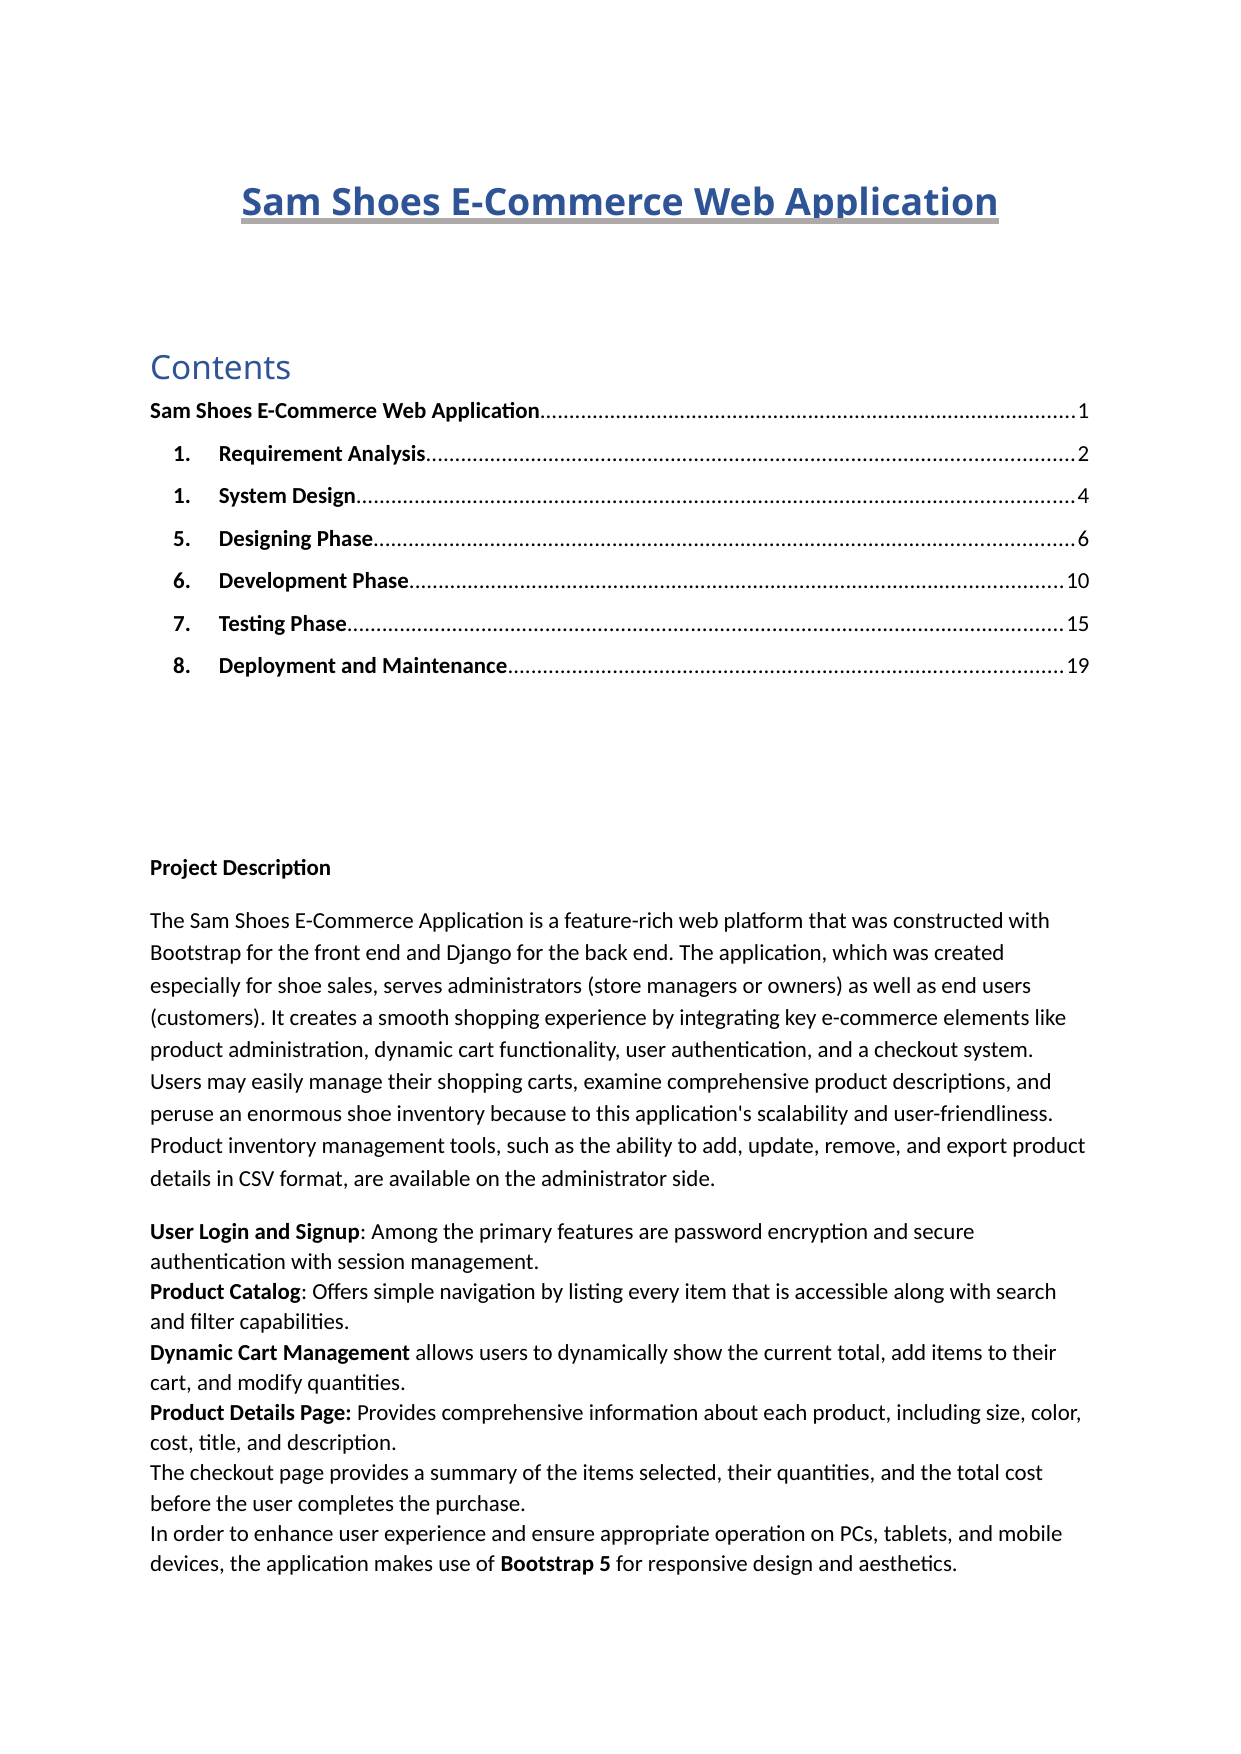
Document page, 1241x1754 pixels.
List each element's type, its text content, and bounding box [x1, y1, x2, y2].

subtitle Sam Shoes E-Commerce Web Application [150, 175, 1090, 226]
text Project Description [150, 853, 1090, 881]
text User Login and Signup: Among the primary features are password encryption and secure authentication with session management. Product Catalog: Offers simple navigation by listing every item that is accessible along with search and filter capabilities. Dynamic Cart Management allows users to dynamically show the current total, add items to their cart, and modify quantities. Product Details Page: Provides comprehensive information about each product, including size, color, cost, title, and description. The checkout page provides a summary of the items selected, their quantities, and the total cost before the user completes the purchase. In order to enhance user experience and ensure appropriate operation on PCs, tablets, and mobile devices, the application makes use of Bootstrap 5 for responsive design and aesthetics. [150, 1217, 1090, 1577]
text The Sam Shoes E-Commerce Application is a feature-rich web platform that was constructed with Bootstrap for the front end and Django for the back end. The application, which was created especially for shoe sales, serves administrators (store managers or owners) as well as end users (customers). It creates a smooth shopping experience by integrating key e-commerce elements like product administration, dynamic cart functionality, user authentication, and a checkout system. Users may easily manage their shopping carts, examine comprehensive product descriptions, and peruse an enormous shoe inventory because to this application's scalability and user-friendliness. Product inventory management tools, such as the ability to add, update, remove, and export product details in CSV format, are available on the administrator side. [150, 906, 1090, 1192]
